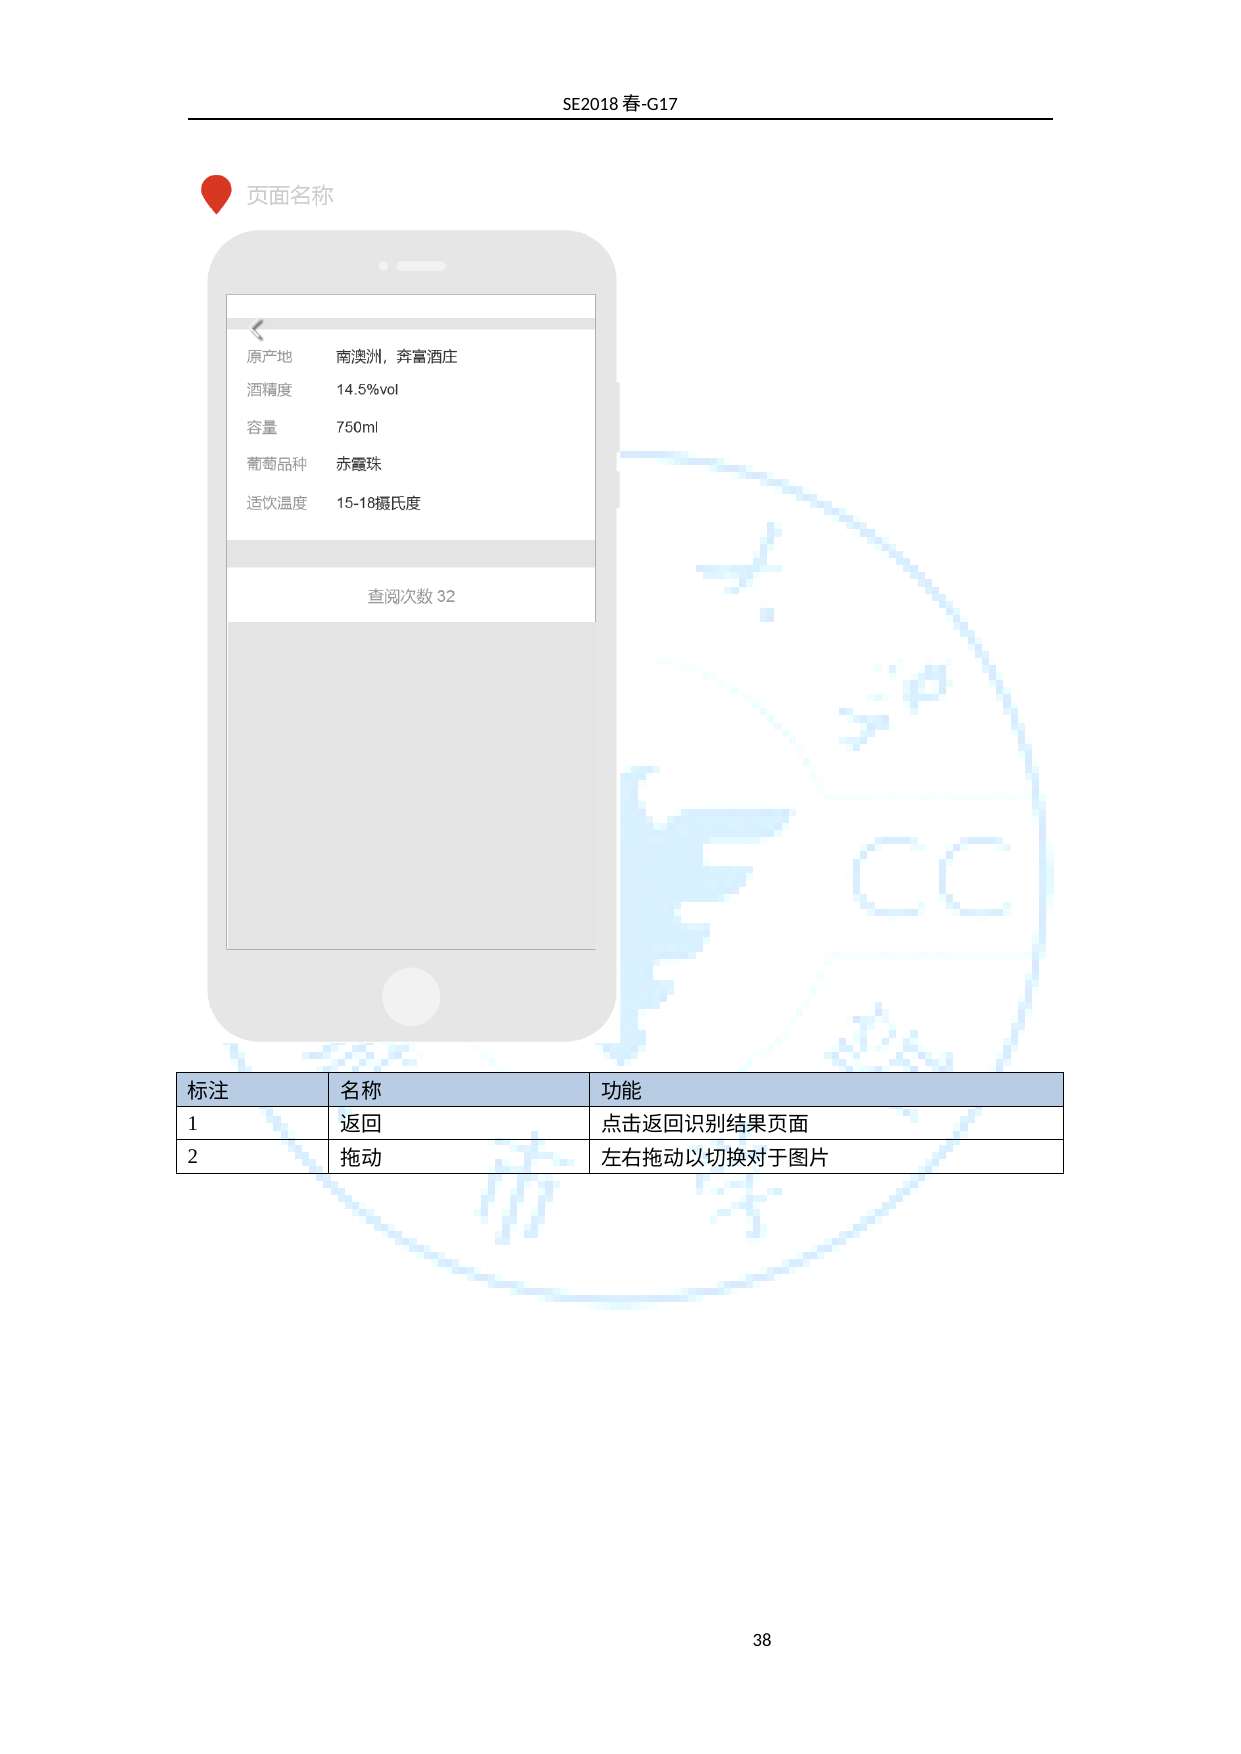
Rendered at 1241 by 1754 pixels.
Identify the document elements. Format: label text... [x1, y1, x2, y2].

table_cell 1 [177, 1107, 328, 1139]
table_cell 2 [177, 1140, 328, 1173]
table_header 名称 [329, 1073, 589, 1106]
picture [187, 162, 621, 1043]
table_header 标注 [177, 1073, 328, 1106]
table_cell 点击返回识别结果页面 [590, 1107, 1063, 1139]
table_cell 返回 [329, 1107, 589, 1139]
table_header 功能 [590, 1073, 1063, 1106]
table_cell 左右拖动以切换对于图片 [590, 1140, 1063, 1173]
table_cell 拖动 [329, 1140, 589, 1173]
